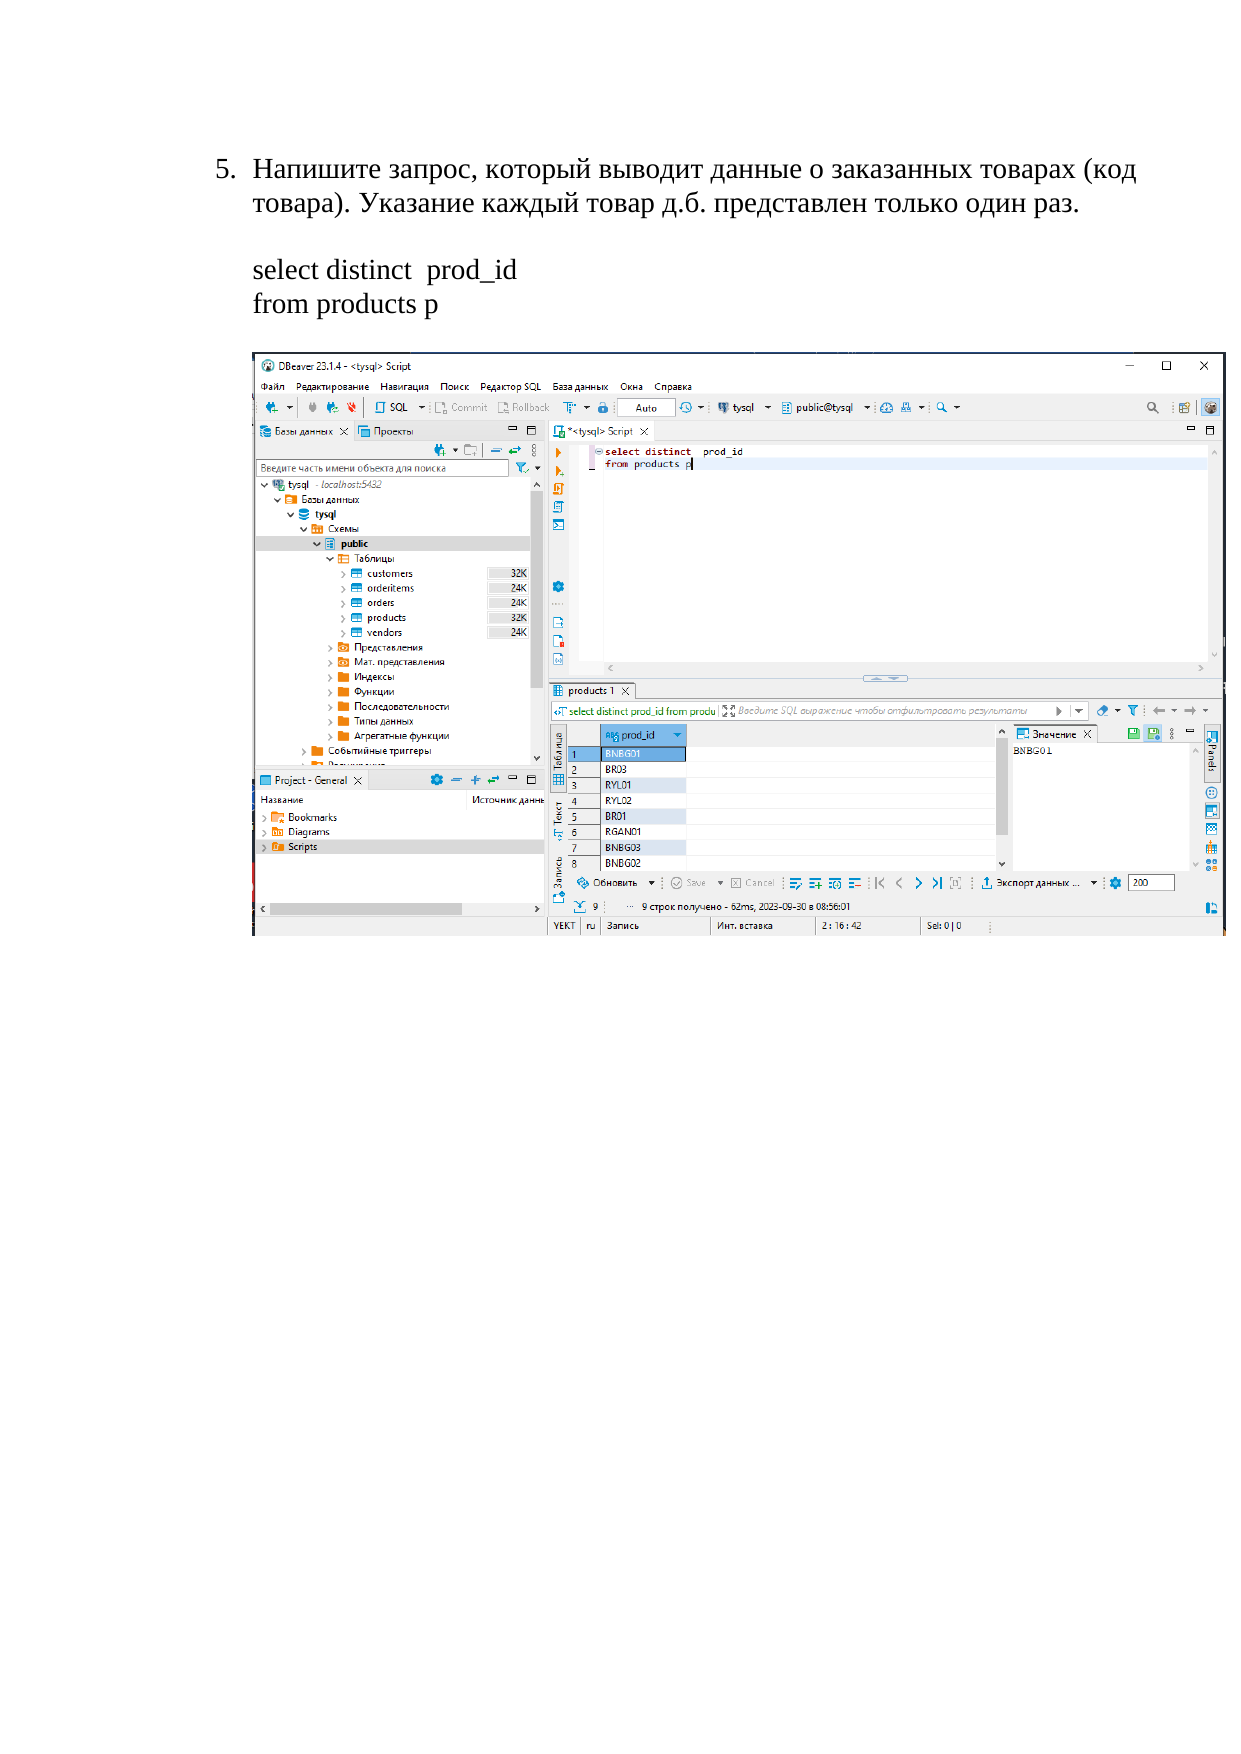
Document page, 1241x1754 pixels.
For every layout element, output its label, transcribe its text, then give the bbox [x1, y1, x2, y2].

list from products p [252, 286, 1152, 319]
picture [252, 352, 1226, 936]
list Напишите запрос, который выводит данные о заказанных товарах (код товара). Указание каждый товар д.б. представлен только один раз. [215, 152, 1152, 219]
list select distinct prod_id [252, 252, 1152, 286]
